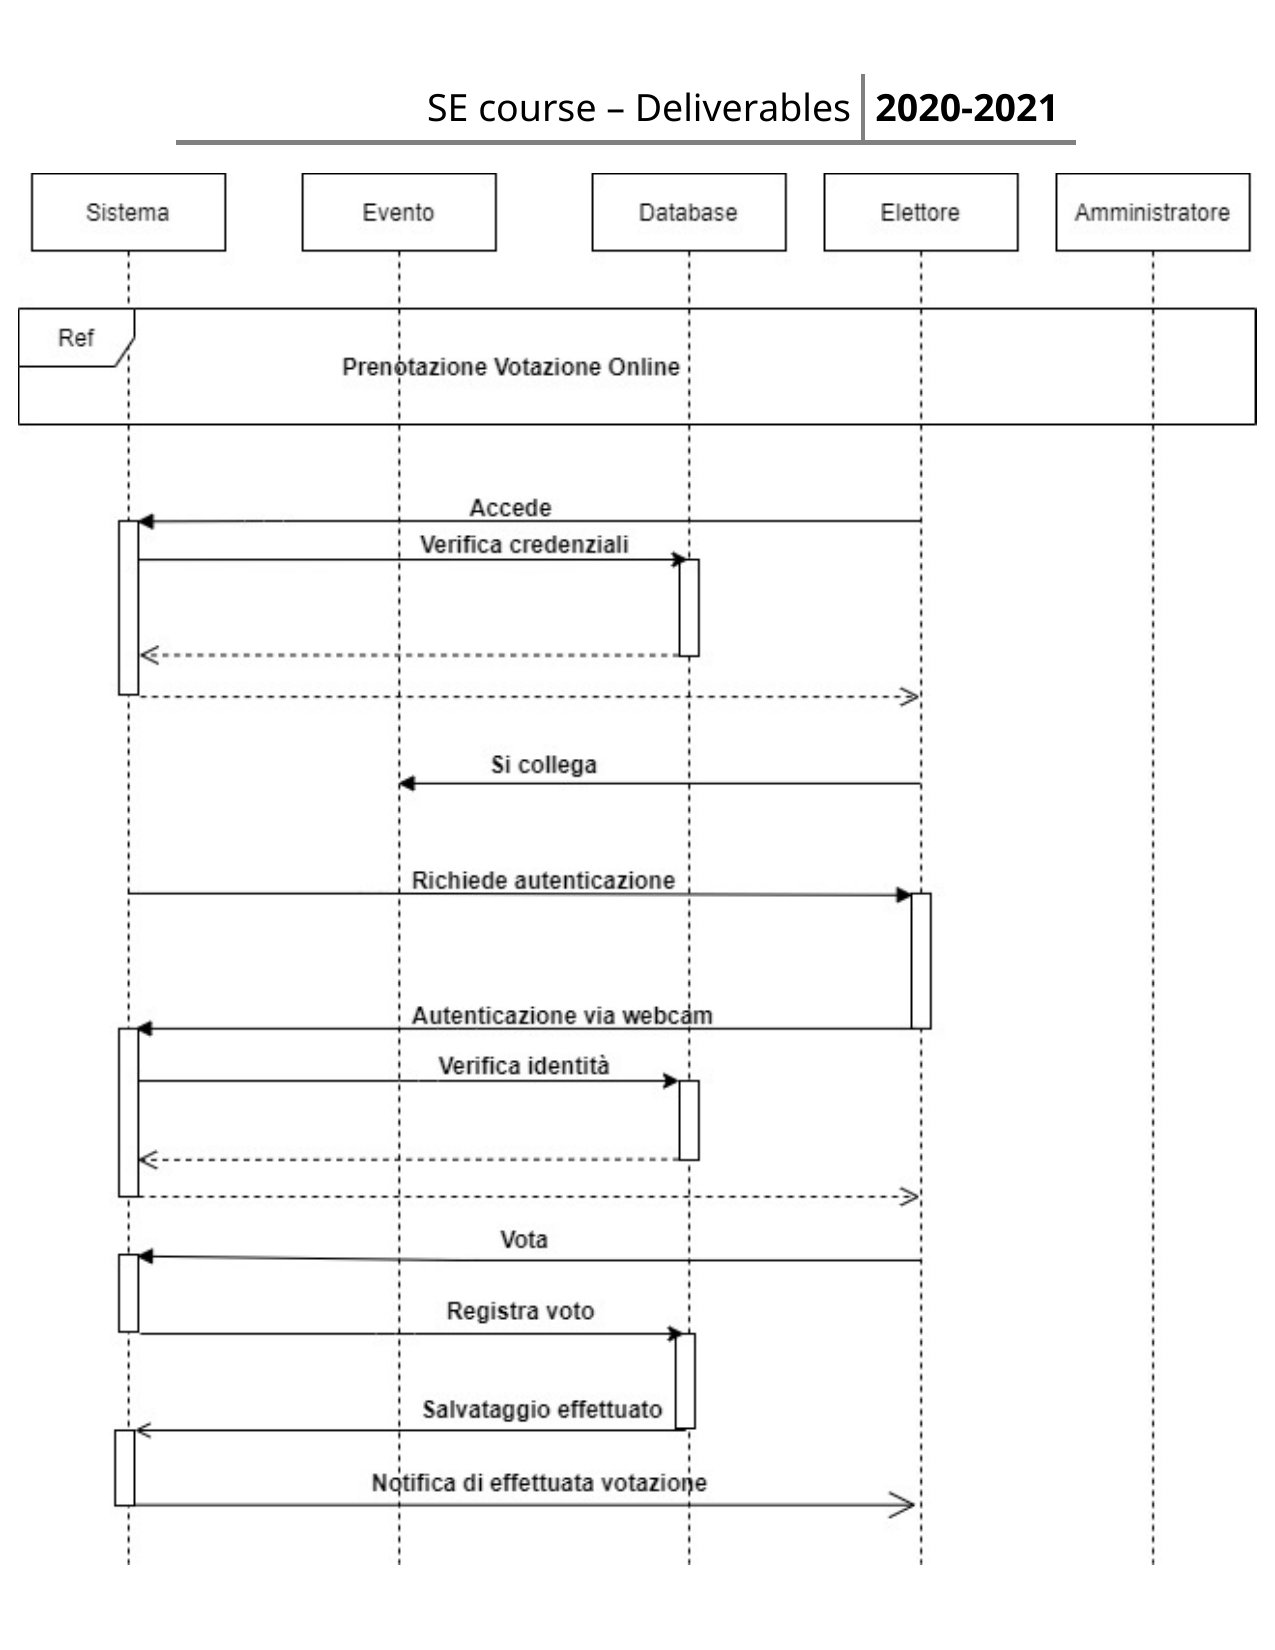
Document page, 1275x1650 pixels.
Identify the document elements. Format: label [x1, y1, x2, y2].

picture [18, 173, 1257, 1565]
